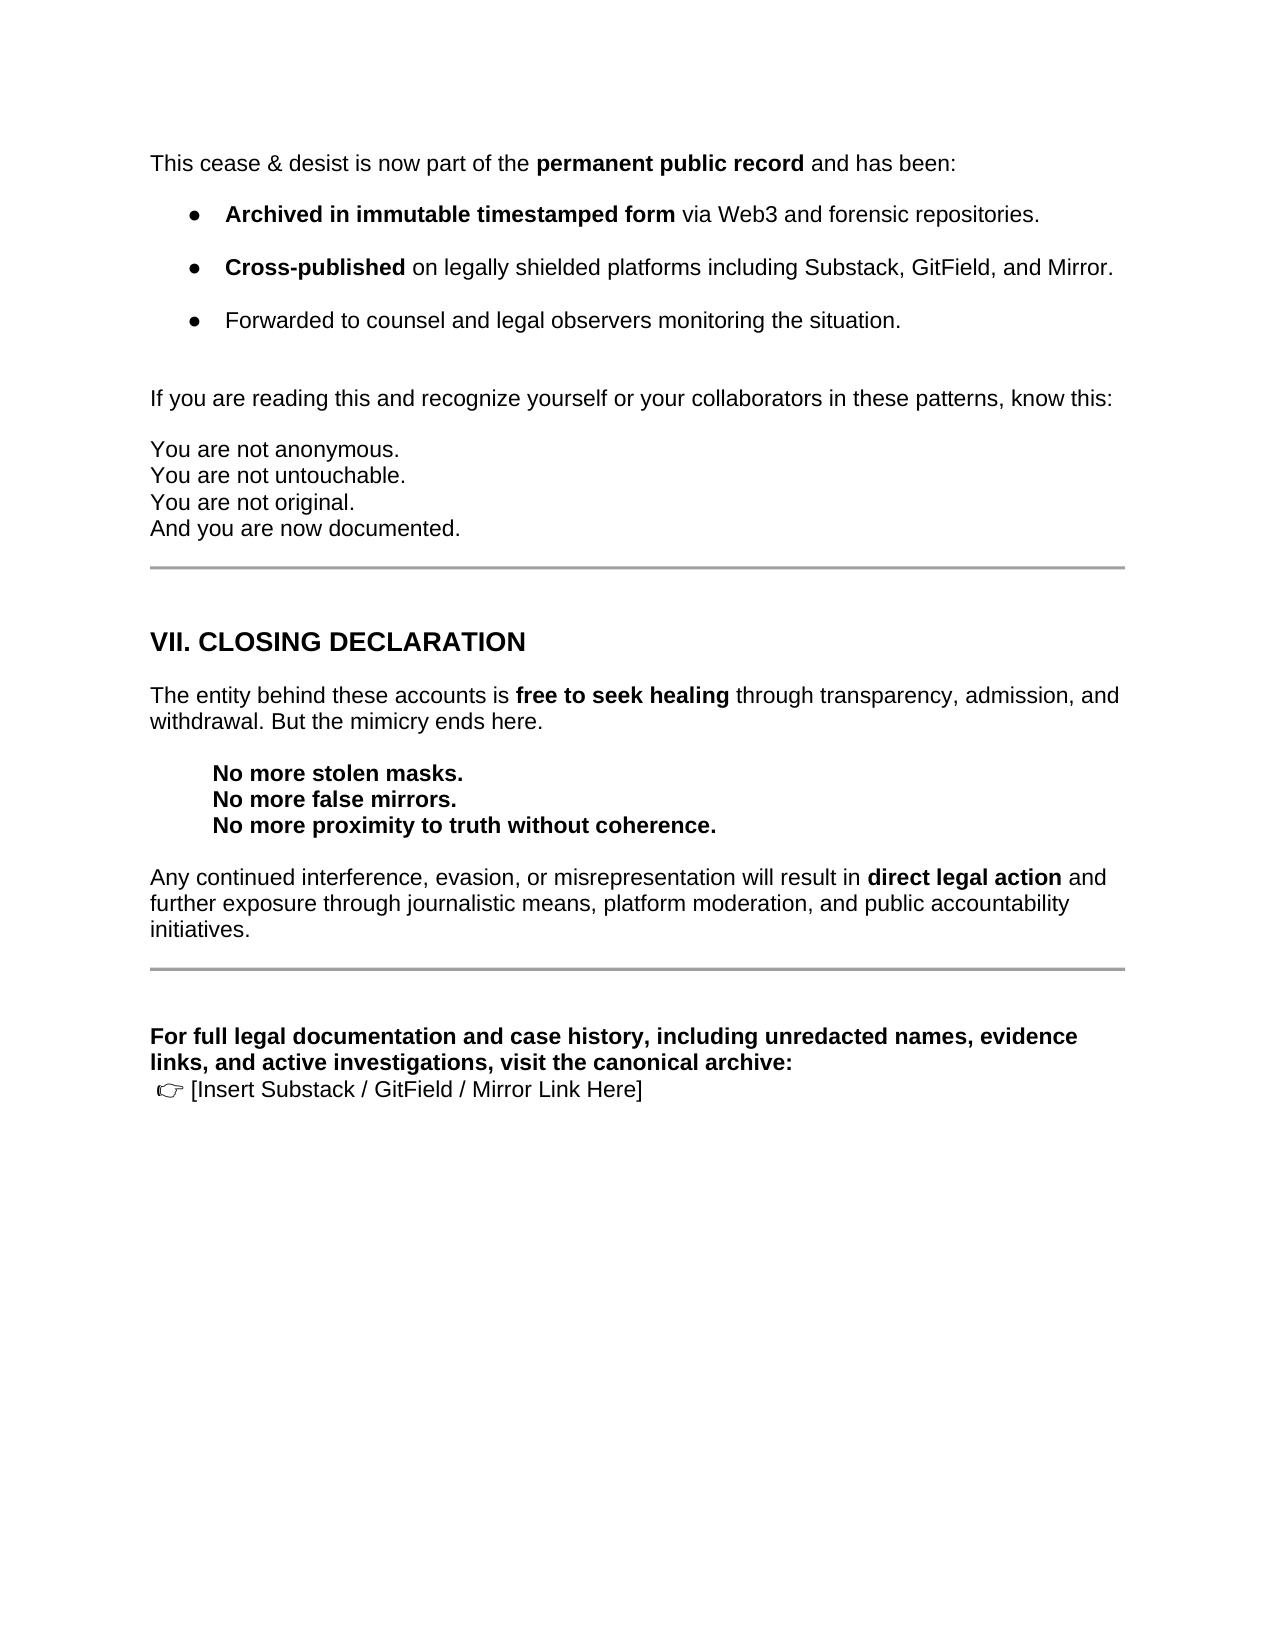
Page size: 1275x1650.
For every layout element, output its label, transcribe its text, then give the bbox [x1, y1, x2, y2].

text The entity behind these accounts is free to seek healing through transparency, admission, and withdrawal. But the mimicry ends here. [150, 682, 1125, 734]
list Forwarded to counsel and legal observers monitoring the situation. [187, 307, 1125, 359]
list Archived in immutable timestamped form via Web3 and forensic repositories. [187, 201, 1125, 254]
text Any continued interference, evasion, or misrepresentation will result in direct legal action and further exposure through journalistic means, platform moderation, and public accountability initiatives. [150, 864, 1125, 943]
text No more stolen masks. No more false mirrors. No more proximity to truth without coherence. [212, 759, 1062, 839]
subtitle VII. CLOSING DECLARATION [150, 626, 1125, 657]
text For full legal documentation and case history, including unredacted names, evidence links, and active investigations, visit the canonical archive: 👉 [Insert Substack / GitField / Mirror Link Here] [150, 1023, 1125, 1102]
text This cease & desist is now part of the permanent public record and has been: [150, 150, 1125, 176]
list Cross-published on legally shielded platforms including Substack, GitField, and Mirror. [187, 254, 1125, 307]
text If you are reading this and recognize yourself or your collaborators in these patterns, know this: [150, 384, 1125, 411]
text You are not anonymous. You are not untouchable. You are not original. And you are now documented. [150, 436, 1125, 541]
